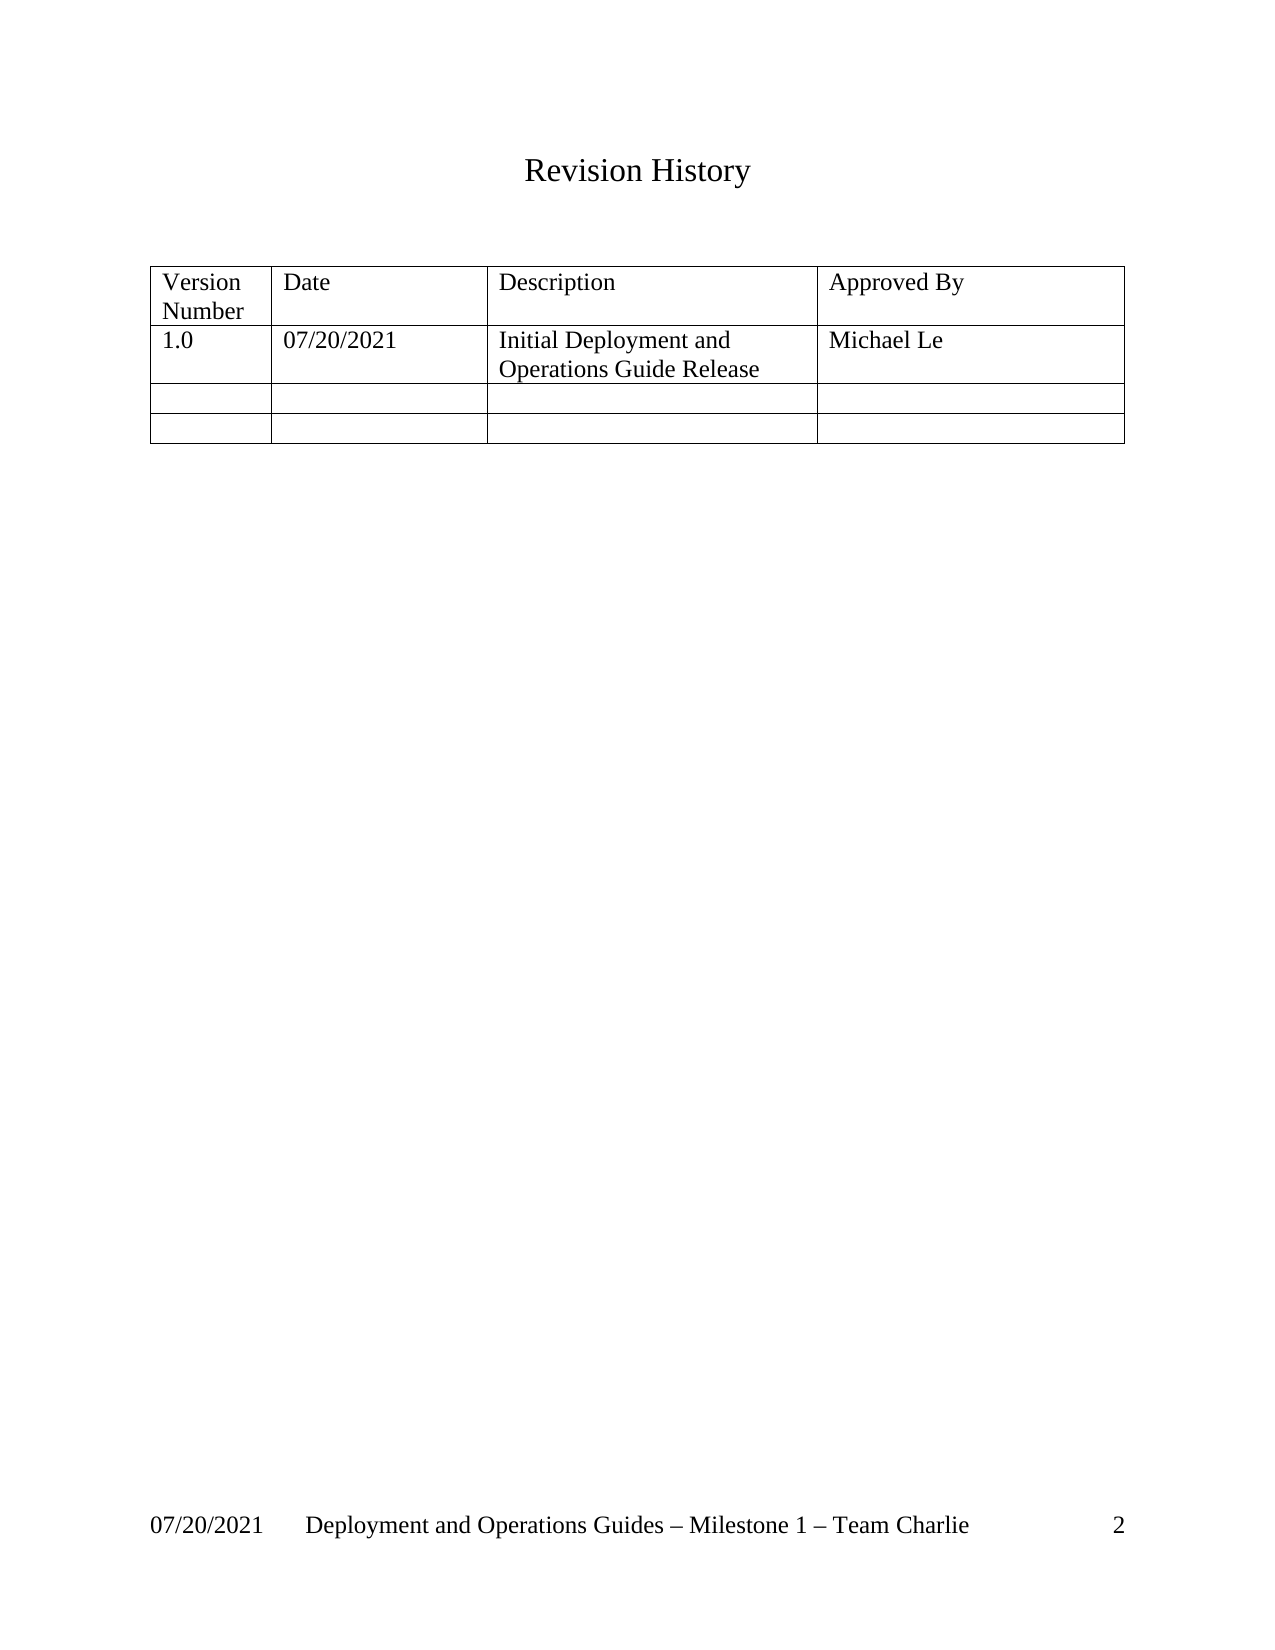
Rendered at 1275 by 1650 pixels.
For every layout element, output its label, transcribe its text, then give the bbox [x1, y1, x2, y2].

table_header Description [488, 267, 817, 324]
table_cell [151, 414, 271, 443]
table_cell [818, 384, 1124, 413]
table_header Date [272, 267, 487, 324]
table_cell [818, 414, 1124, 443]
table_cell [272, 414, 487, 443]
table_header Version Number [151, 267, 271, 324]
table_cell [272, 384, 487, 413]
table_cell Michael Le [818, 326, 1124, 383]
table_header Approved By [818, 267, 1124, 324]
table_cell [151, 384, 271, 413]
table_cell [488, 414, 817, 443]
table_cell 07/20/2021 [272, 326, 487, 383]
table_cell [488, 384, 817, 413]
text Revision History [150, 150, 1125, 188]
table_cell Initial Deployment and Operations Guide Release [488, 326, 817, 383]
table_cell 1.0 [151, 326, 271, 383]
